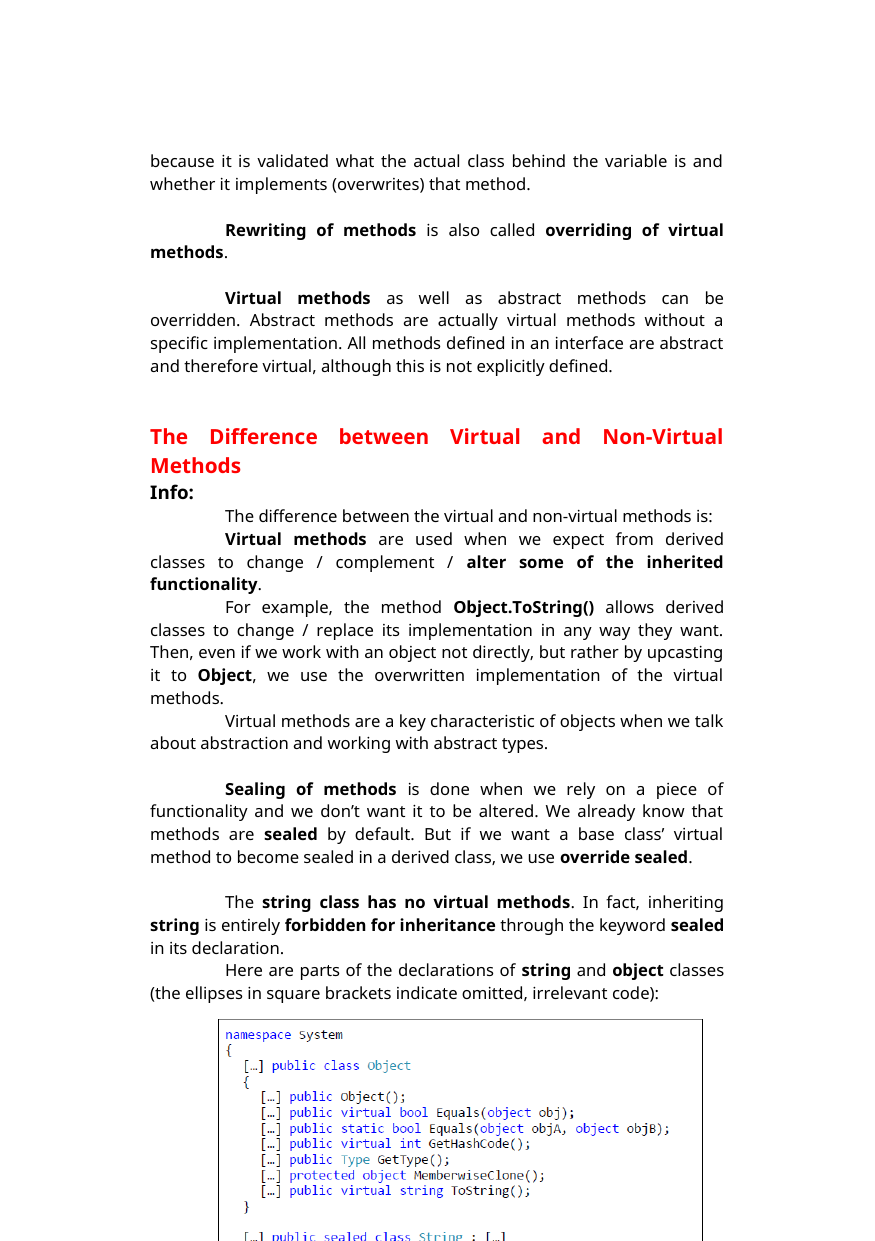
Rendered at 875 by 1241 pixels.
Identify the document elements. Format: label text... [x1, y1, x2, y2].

text The string class has no virtual methods. In fact, inheriting string is entirely forbidden for inheritance through the keyword sealed in its declaration. [150, 891, 724, 959]
text The difference between the virtual and non-virtual methods is: [150, 505, 724, 528]
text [150, 150, 724, 195]
text Virtual methods are a key characteristic of objects when we talk about abstraction and working with abstract types. [150, 709, 724, 755]
text Here are parts of the declarations of string and object classes (the ellipses in square brackets indicate omitted, irrelevant code): [150, 959, 724, 1004]
text Virtual methods as well as abstract methods can be overridden. Abstract methods are actually virtual methods without a specific implementation. All methods defined in an interface are abstract and therefore virtual, although this is not explicitly defined. [150, 286, 724, 377]
text Rewriting of methods is also called overriding of virtual methods. [150, 218, 724, 263]
picture [215, 1017, 707, 1241]
text Info: [150, 479, 724, 505]
text Virtual methods are used when we expect from derived classes to change / complement / alter some of the inherited functionality. [150, 528, 724, 596]
text The Difference between Virtual and Non-Virtual Methods [150, 422, 724, 479]
text Sealing of methods is done when we rely on a piece of functionality and we don’t want it to be altered. We already know that methods are sealed by default. But if we want a base class’ virtual method to become sealed in a derived class, we use override sealed. [150, 777, 724, 868]
text For example, the method Object.ToString() allows derived classes to change / replace its implementation in any way they want. Then, even if we work with an object not directly, but rather by upcasting it to Object, we use the overwritten implementation of the virtual methods. [150, 596, 724, 709]
